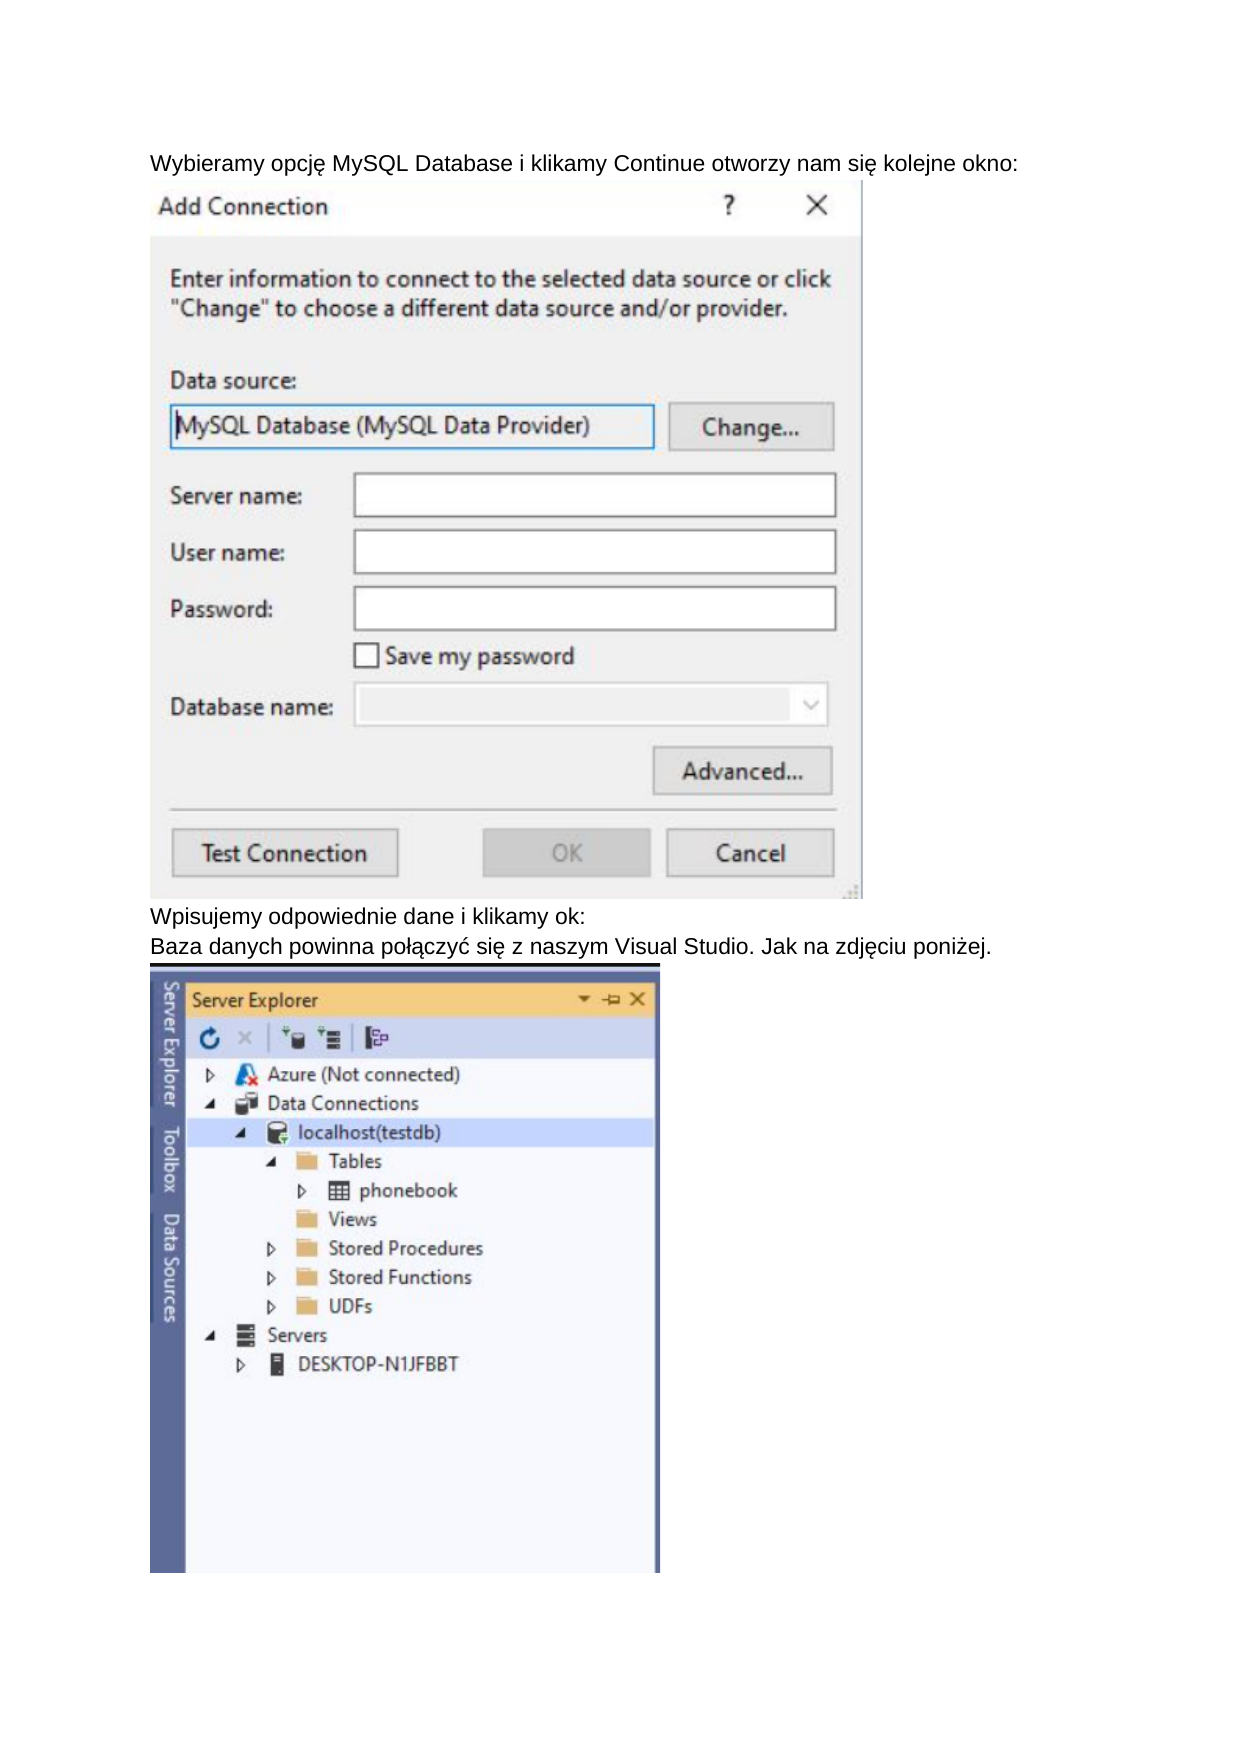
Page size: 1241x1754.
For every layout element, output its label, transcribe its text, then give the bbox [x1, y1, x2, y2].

picture [150, 963, 661, 1573]
text Baza danych powinna połączyć się z naszym Visual Studio. Jak na zdjęciu poniżej. [150, 933, 1090, 959]
text Wpisujemy odpowiednie dane i klikamy ok: [150, 903, 1090, 929]
picture [150, 180, 863, 899]
